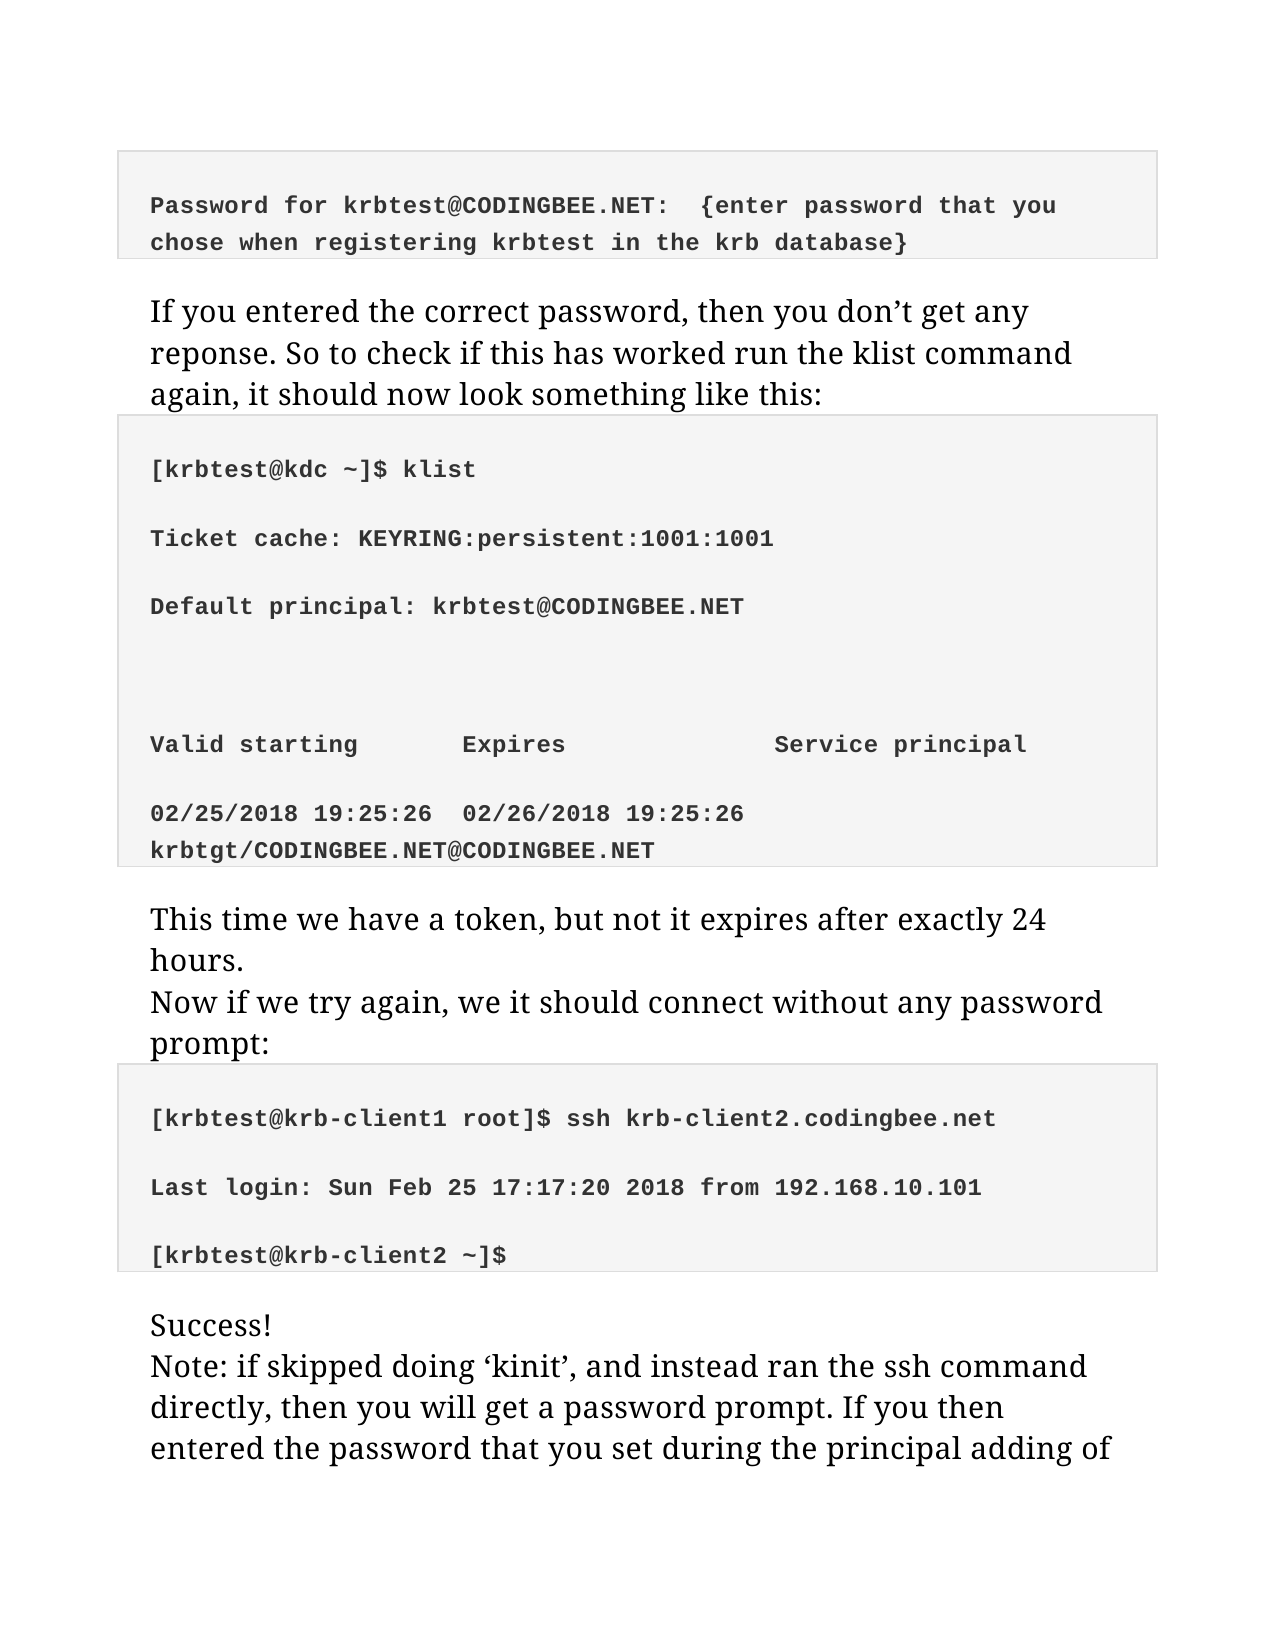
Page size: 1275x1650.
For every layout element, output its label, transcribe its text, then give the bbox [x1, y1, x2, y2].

text Valid starting Expires Service principal [119, 689, 1156, 758]
text Now if we try again, we it should connect without any password prompt: [150, 981, 1125, 1063]
text [krbtest@krb-client1 root]$ ssh krb-client2.codingbee.net [119, 1065, 1156, 1132]
text Password for krbtest@CODINGBEE.NET: {enter password that you chose when registering krbtest in the krb database} [119, 152, 1156, 258]
text This time we have a token, but not it expires after exactly 24 hours. [150, 898, 1125, 981]
text Default principal: krbtest@CODINGBEE.NET [119, 552, 1156, 620]
text If you entered the correct password, then you don’t get any reponse. So to check if this has worked run the klist command again, it should now look something like this: [150, 291, 1125, 414]
text 02/25/2018 19:25:26 02/26/2018 19:25:26 krbtgt/CODINGBEE.NET@CODINGBEE.NET [119, 758, 1156, 866]
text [150, 1345, 1125, 1468]
text [krbtest@kdc ~]$ klist [119, 416, 1156, 483]
text Ticket cache: KEYRING:persistent:1001:1001 [119, 483, 1156, 552]
text Last login: Sun Feb 25 17:17:20 2018 from 192.168.10.101 [119, 1132, 1156, 1201]
text Success! [150, 1304, 1125, 1345]
text [krbtest@krb-client2 ~]$ [119, 1201, 1156, 1271]
